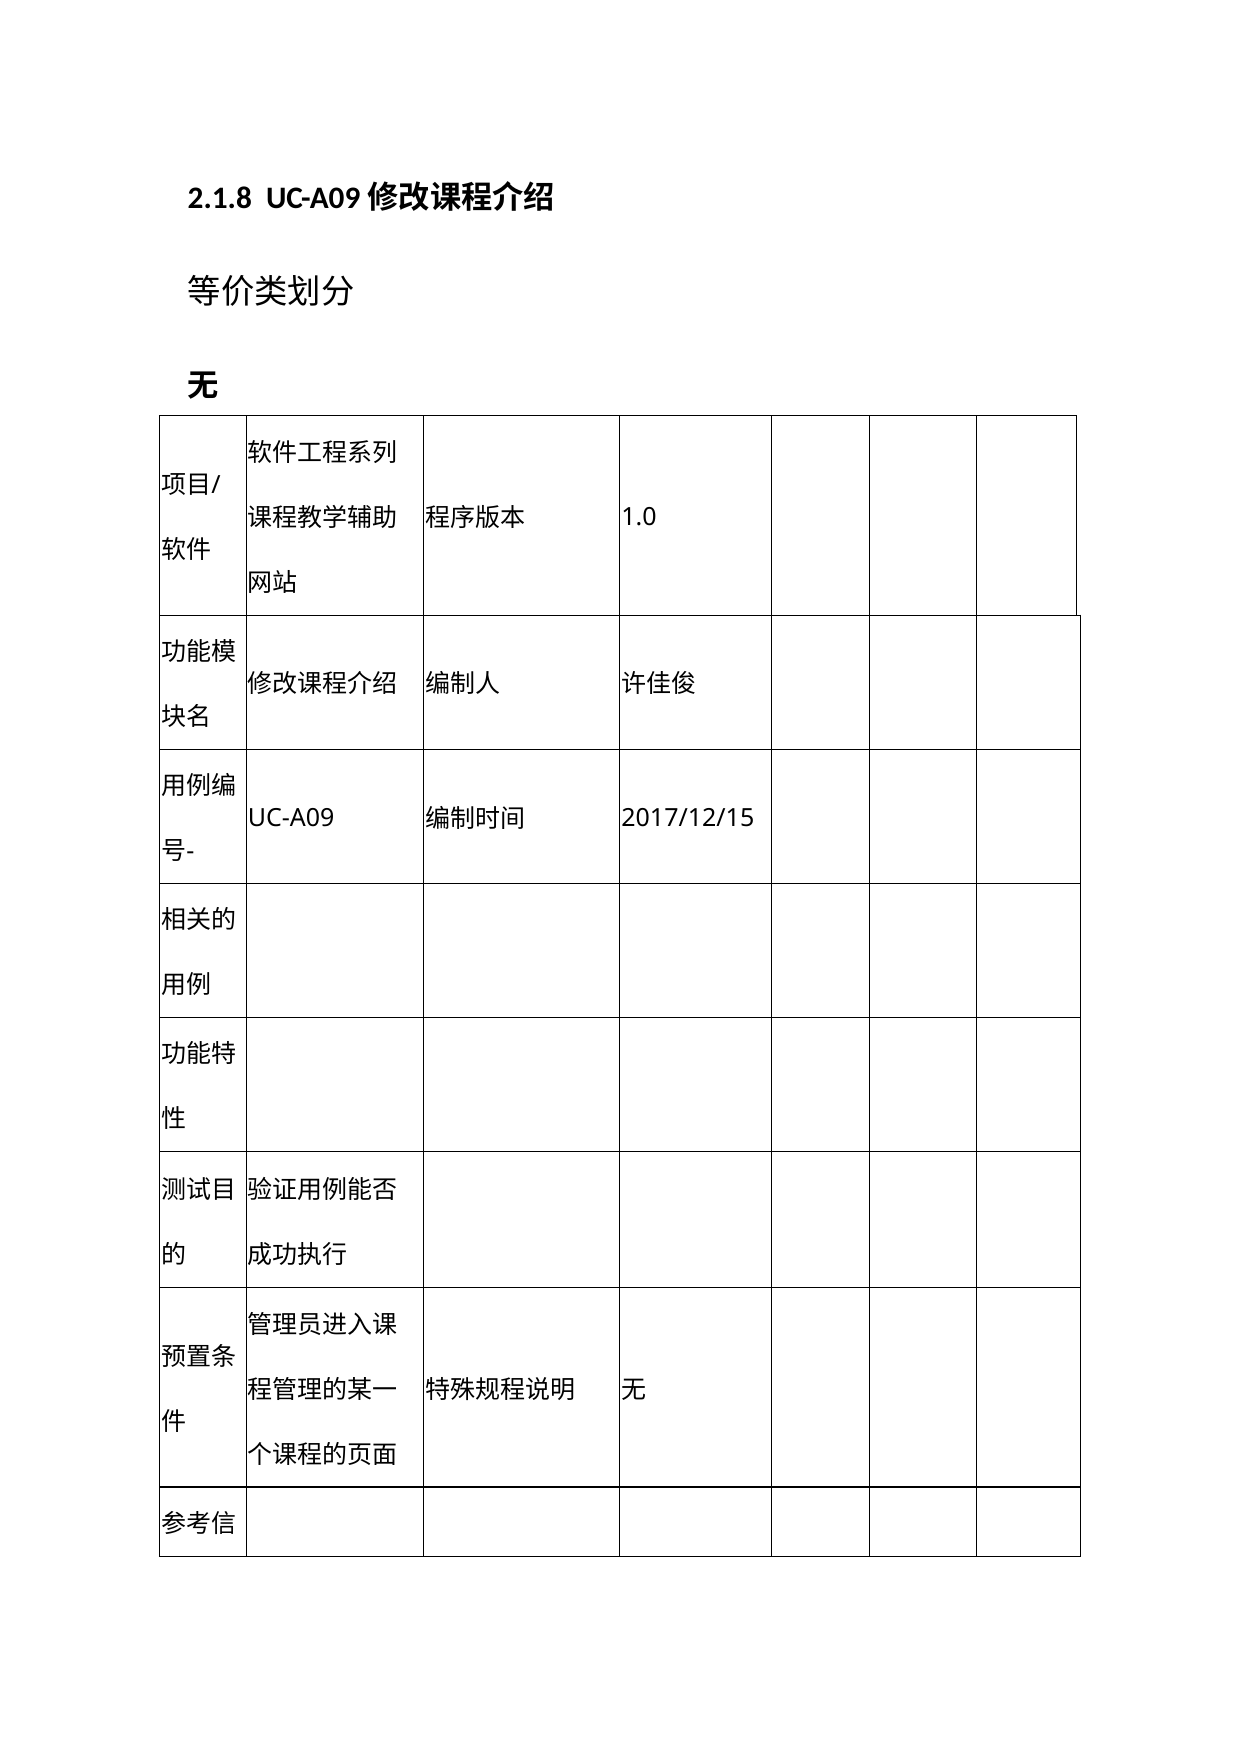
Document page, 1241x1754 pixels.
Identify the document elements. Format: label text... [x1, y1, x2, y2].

table_cell 许佳俊 [620, 616, 771, 749]
table_cell [772, 616, 869, 749]
table_cell 预置条件 [160, 1288, 246, 1486]
table_cell 2017/12/15 [620, 750, 771, 883]
list 2.1.8 UC-A09 修改课程介绍 [187, 162, 1053, 227]
table_cell 特殊规程说明 [424, 1288, 619, 1486]
table_cell [772, 1152, 869, 1287]
table_cell [424, 1488, 619, 1556]
text 等价类划分 [187, 256, 1053, 321]
table_cell [247, 1488, 423, 1556]
table_cell [870, 1152, 976, 1287]
table_cell 参考信息 [160, 1488, 246, 1556]
table_header [772, 416, 869, 614]
table_cell [870, 1288, 976, 1486]
table_cell [772, 1488, 869, 1556]
table_cell 用例编号- [160, 750, 246, 883]
table_cell [620, 1018, 771, 1151]
table_cell 相关的用例 [160, 884, 246, 1017]
table_cell 编制时间 [424, 750, 619, 883]
table_cell UC-A09 [247, 750, 423, 883]
table_cell [870, 884, 976, 1017]
table_cell [870, 616, 976, 749]
table_cell [620, 1488, 771, 1556]
table_cell [977, 884, 1080, 1017]
table_cell [247, 884, 423, 1017]
table_cell [772, 1018, 869, 1151]
table_header [870, 416, 976, 614]
table_cell 管理员进入课程管理的某一个课程的页面 [247, 1288, 423, 1486]
table_header [977, 416, 1076, 614]
table_cell [870, 1488, 976, 1556]
table_cell [424, 1152, 619, 1287]
table_cell 编制人 [424, 616, 619, 749]
table_cell [772, 1288, 869, 1486]
table_header 项目/软件 [160, 416, 246, 614]
table_header 程序版本 [424, 416, 619, 614]
table_cell [870, 1018, 976, 1151]
table_cell 测试目的 [160, 1152, 246, 1287]
table_cell 修改课程介绍 [247, 616, 423, 749]
table_cell [247, 1018, 423, 1151]
table_cell 验证用例能否成功执行 [247, 1152, 423, 1287]
list 无 [187, 350, 1053, 415]
table_cell [977, 1488, 1080, 1556]
table_cell [424, 884, 619, 1017]
table_cell [772, 750, 869, 883]
table_cell [620, 884, 771, 1017]
table_cell [977, 616, 1080, 749]
table_cell [424, 1018, 619, 1151]
table_cell 功能模块名 [160, 616, 246, 749]
table_cell [977, 1288, 1080, 1486]
table_cell [772, 884, 869, 1017]
table_header 软件工程系列课程教学辅助网站 [247, 416, 423, 614]
table_cell [870, 750, 976, 883]
table_cell [620, 1152, 771, 1287]
table_cell [977, 1018, 1080, 1151]
table_cell 无 [620, 1288, 771, 1486]
table_header 1.0 [620, 416, 771, 614]
table_cell 功能特性 [160, 1018, 246, 1151]
table_cell [977, 1152, 1080, 1287]
table_cell [977, 750, 1080, 883]
